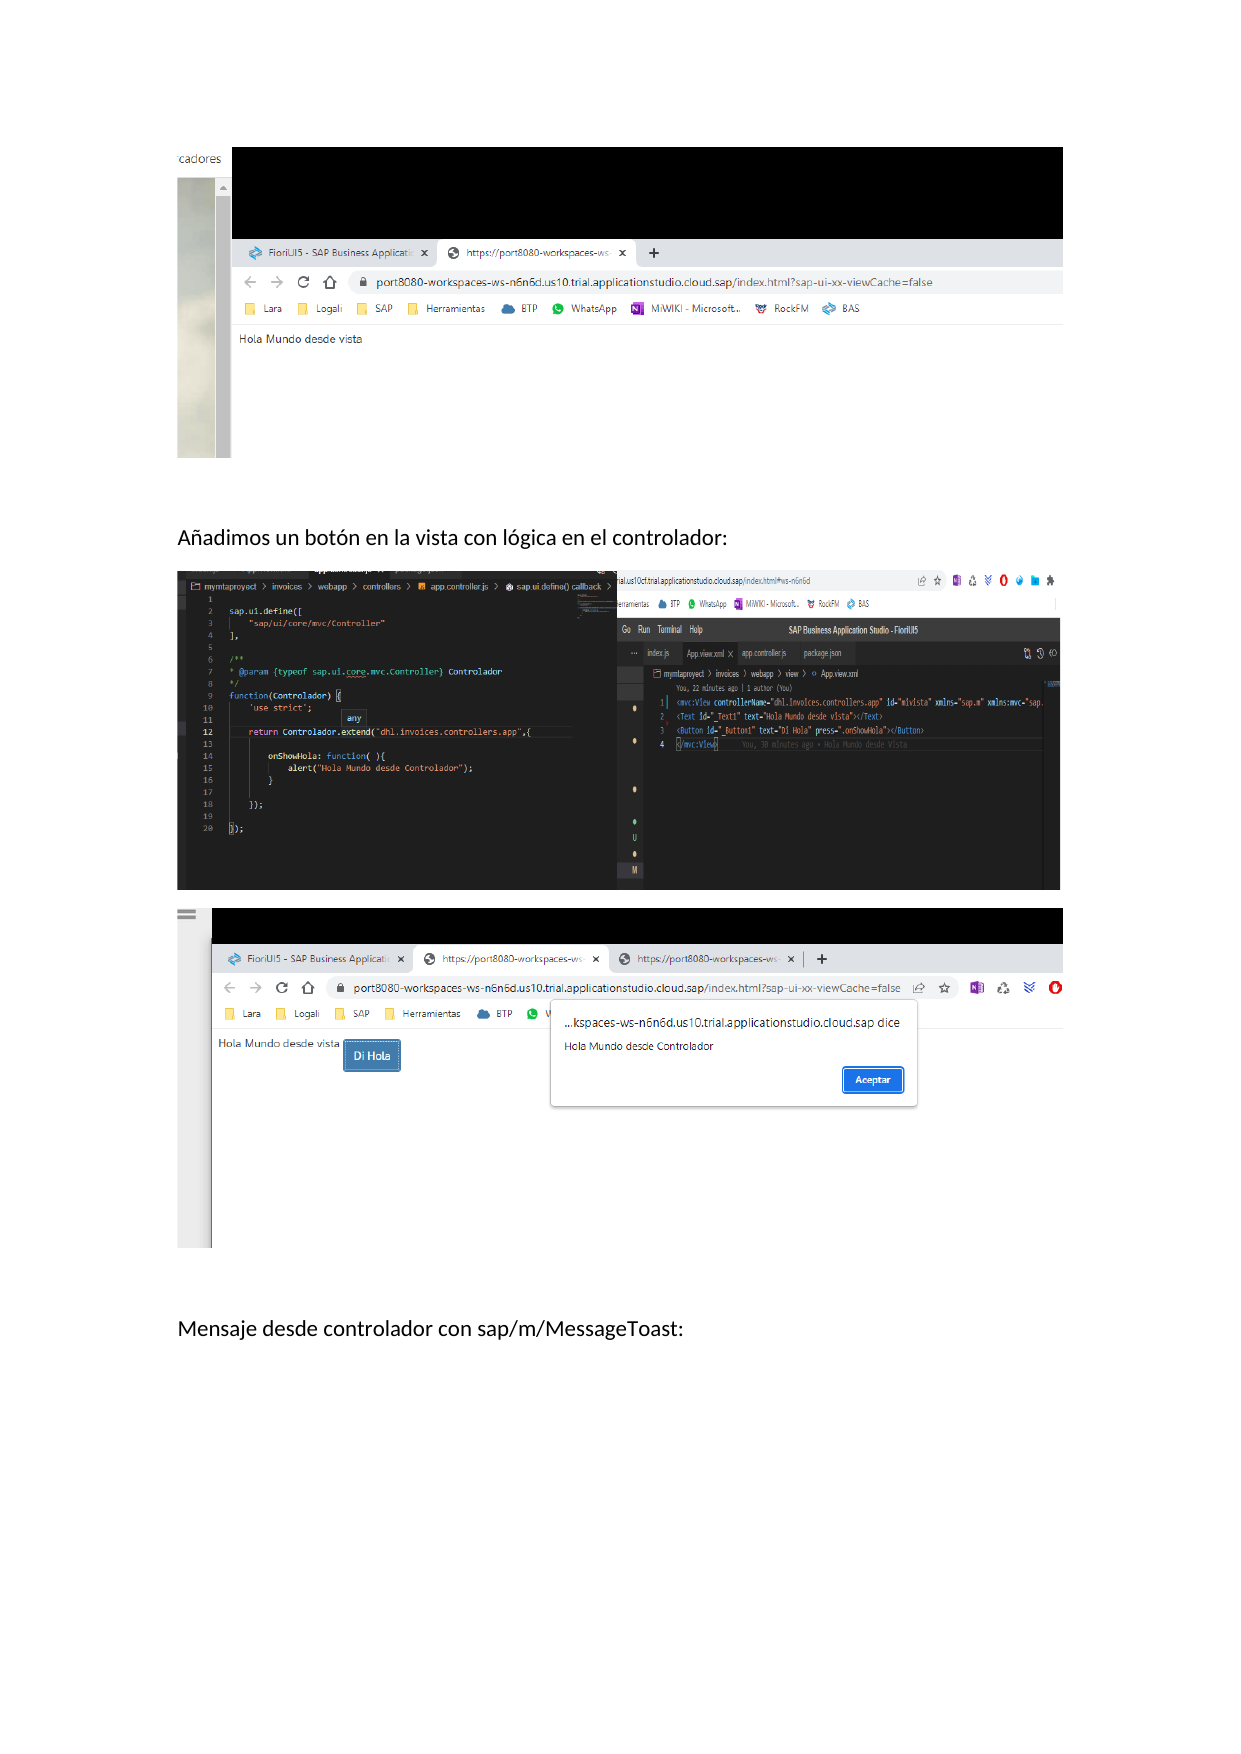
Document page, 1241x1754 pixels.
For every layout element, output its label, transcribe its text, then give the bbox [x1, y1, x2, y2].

picture [177, 147, 1063, 458]
text Mensaje desde controlador con sap/m/MessageToast: [177, 1314, 1063, 1342]
text Añadimos un botón en la vista con lógica en el controlador: [177, 523, 1063, 551]
picture [177, 569, 1061, 890]
picture [177, 908, 1063, 1248]
